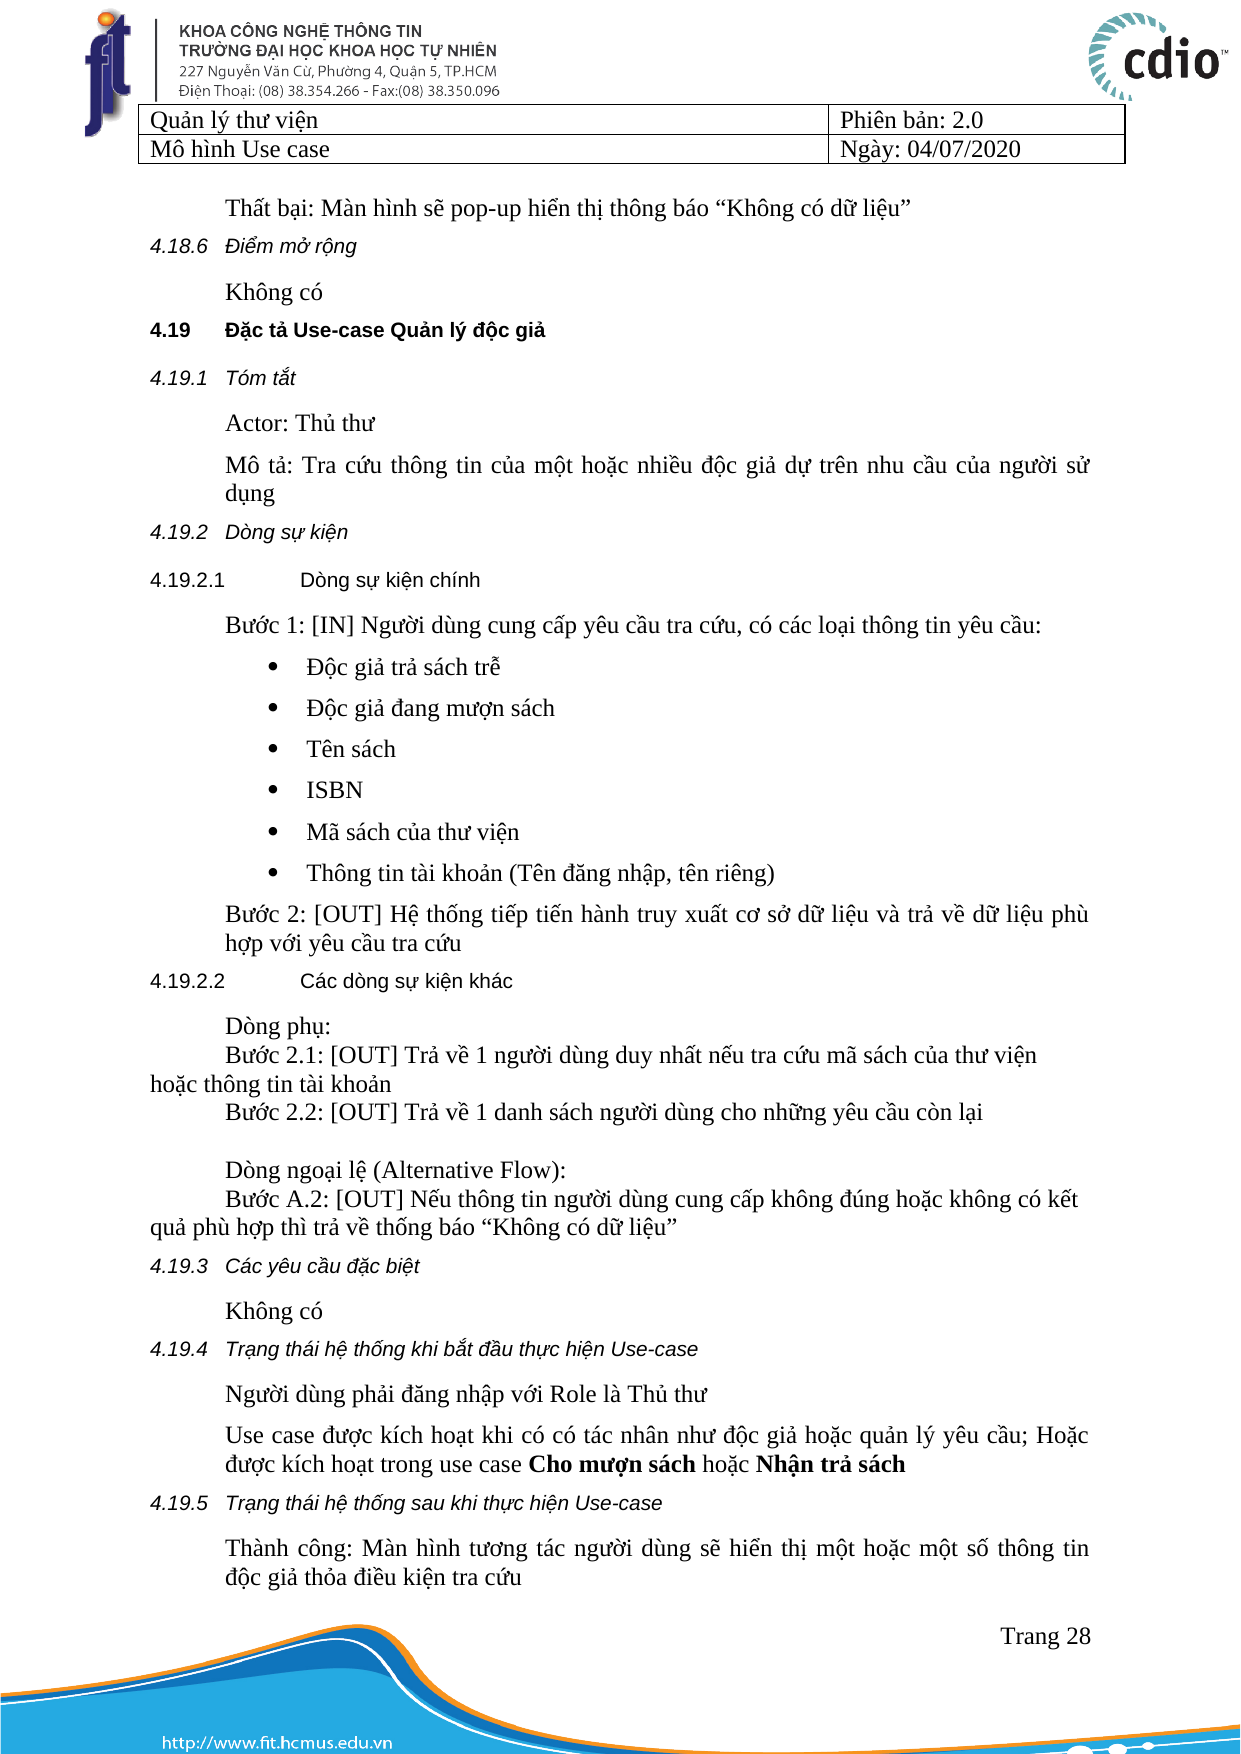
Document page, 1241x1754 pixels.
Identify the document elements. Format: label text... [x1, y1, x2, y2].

subtitle Dòng sự kiện [150, 520, 1090, 544]
subtitle Các dòng sự kiện khác [150, 969, 1090, 993]
subtitle Điểm mở rộng [150, 234, 1090, 258]
list Tên sách [269, 734, 1090, 763]
text Dòng phụ: [150, 1011, 1090, 1040]
text Bước 1: [IN] Người dùng cung cấp yêu cầu tra cứu, có các loại thông tin yêu cầu: [225, 610, 1090, 639]
list Mã sách của thư viện [269, 817, 1090, 845]
text Use case được kích hoạt khi có có tác nhân như độc giả hoặc quản lý yêu cầu; Hoặc được kích hoạt trong use case Cho mượn sách hoặc Nhận trả sách [225, 1421, 1090, 1478]
subtitle Trạng thái hệ thống khi bắt đầu thực hiện Use-case [150, 1337, 1090, 1361]
picture [61, 1, 1241, 161]
list Độc giả trả sách trễ [269, 652, 1090, 680]
text Actor: Thủ thư [225, 408, 1090, 437]
picture [829, 135, 1124, 161]
text Bước A.2: [OUT] Nếu thông tin người dùng cung cấp không đúng hoặc không có kết quả phù hợp thì trả về thống báo “Không có dữ liệu” [150, 1184, 1090, 1241]
picture [829, 105, 1124, 134]
list Thông tin tài khoản (Tên đăng nhập, tên riêng) [269, 858, 1090, 887]
text Không có [225, 1296, 1090, 1325]
picture [139, 135, 828, 161]
subtitle Các yêu cầu đặc biệt [150, 1254, 1090, 1278]
picture [0, 1621, 1241, 1754]
text Bước 2: [OUT] Hệ thống tiếp tiến hành truy xuất cơ sở dữ liệu và trả về dữ liệu phù hợp với yêu cầu tra cứu [225, 899, 1090, 957]
subtitle Tóm tắt [150, 366, 1090, 390]
text Không có [225, 277, 1090, 305]
subtitle Dòng sự kiện chính [150, 568, 1090, 592]
subtitle Đặc tả Use-case Quản lý độc giả [150, 318, 1090, 342]
list Độc giả đang mượn sách [269, 693, 1090, 722]
text Mô tả: Tra cứu thông tin của một hoặc nhiều độc giả dự trên nhu cầu của người sử dụng [225, 450, 1090, 507]
text Dòng ngoại lệ (Alternative Flow): [150, 1155, 1090, 1184]
text Bước 2.1: [OUT] Trả về 1 người dùng duy nhất nếu tra cứu mã sách của thư viện hoặc thông tin tài khoản [150, 1040, 1090, 1097]
picture [139, 105, 828, 134]
text Thất bại: Màn hình sẽ pop-up hiển thị thông báo “Không có dữ liệu” [225, 193, 1090, 222]
text Thành công: Màn hình tương tác người dùng sẽ hiển thị một hoặc một số thông tin độc giả thỏa điều kiện tra cứu [225, 1533, 1090, 1590]
text Bước 2.2: [OUT] Trả về 1 danh sách người dùng cho những yêu cầu còn lại [150, 1097, 1090, 1126]
text Người dùng phải đăng nhập với Role là Thủ thư [225, 1379, 1090, 1408]
subtitle Trạng thái hệ thống sau khi thực hiện Use-case [150, 1491, 1090, 1514]
list ISBN [269, 775, 1090, 804]
